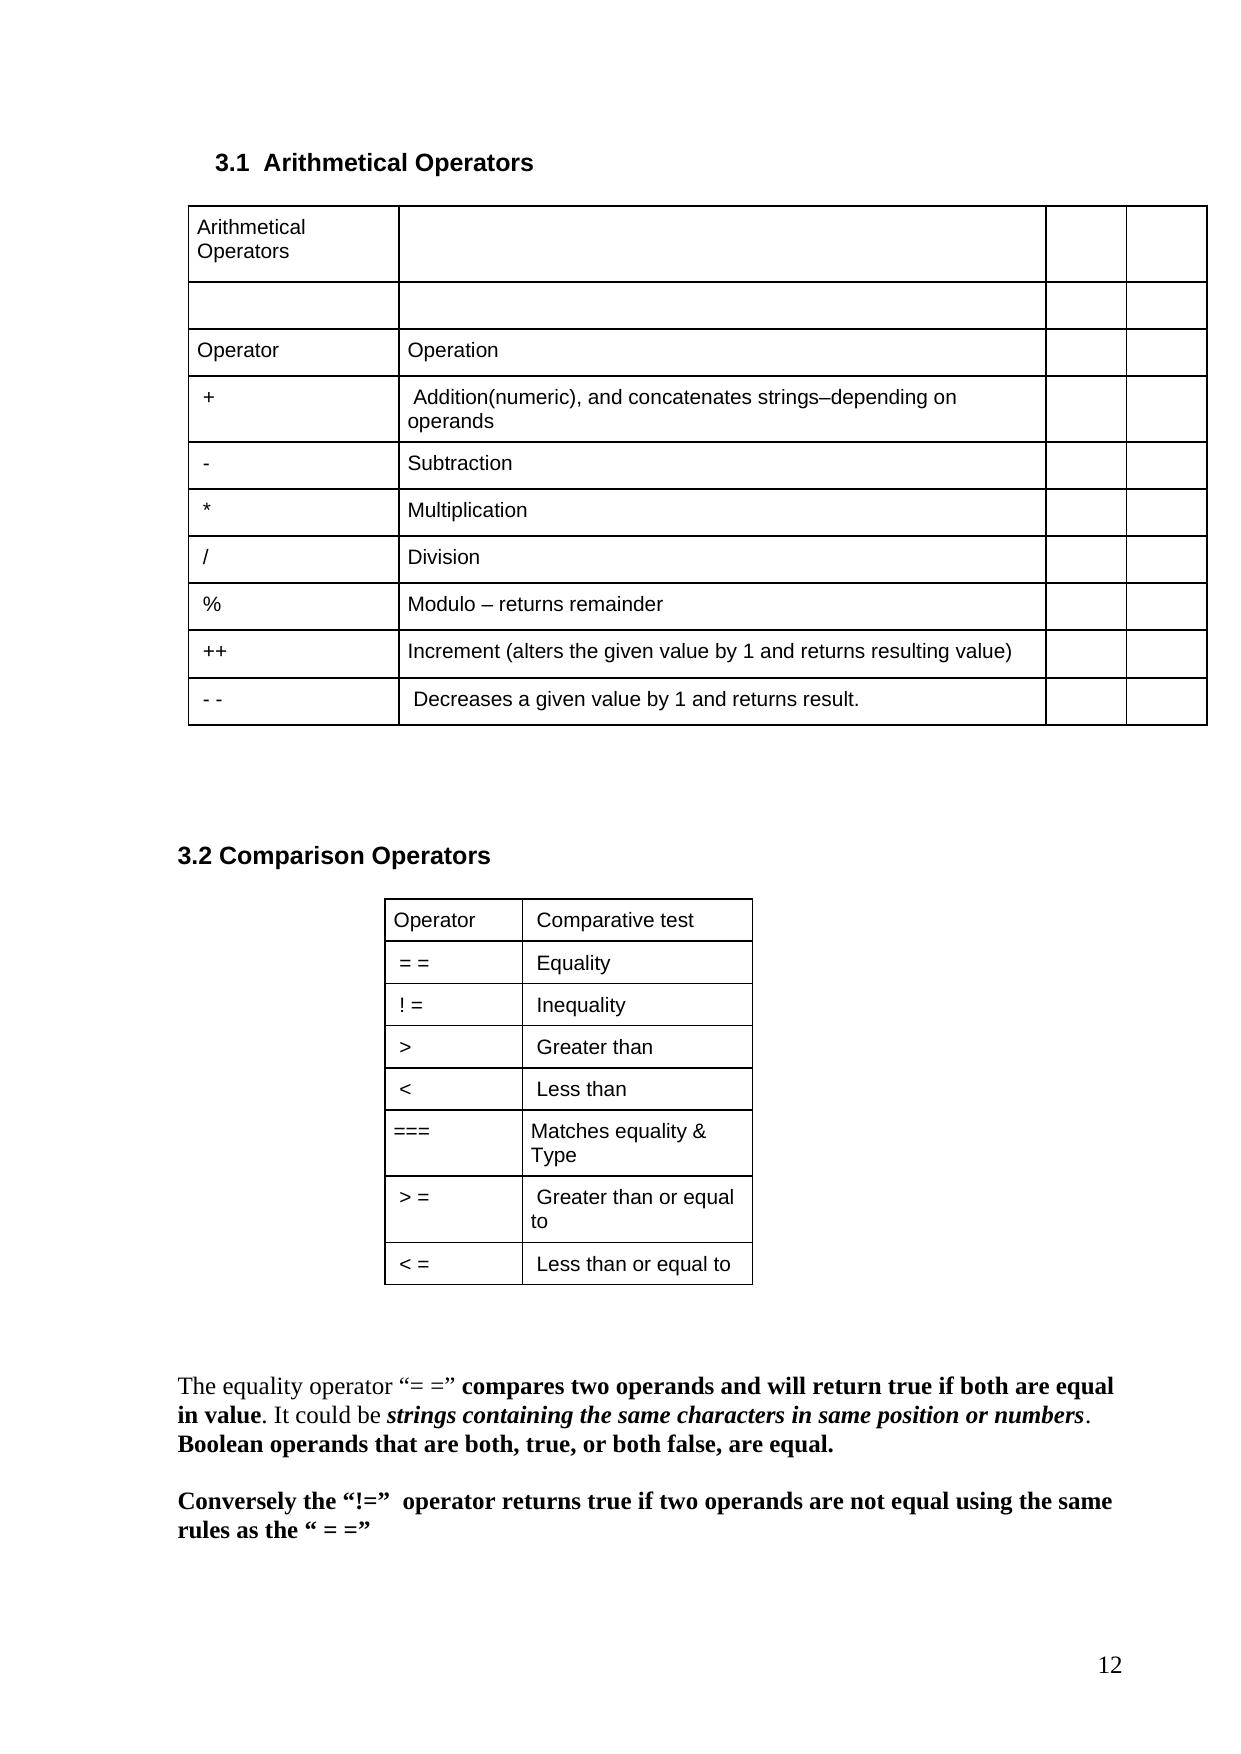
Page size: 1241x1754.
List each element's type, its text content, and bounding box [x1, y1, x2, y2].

table_cell [1047, 443, 1126, 488]
table_cell [1127, 490, 1206, 535]
table_cell Equality [523, 942, 752, 983]
table_cell Addition(numeric), and concatenates strings–depending on operands [400, 377, 1045, 441]
table_cell [400, 283, 1045, 328]
table_cell Increment (alters the given value by 1 and returns resulting value) [400, 631, 1045, 677]
table_cell ++ [189, 631, 398, 677]
table_cell Operation [400, 330, 1045, 375]
table_cell Greater than or equal to [523, 1177, 752, 1241]
table_cell [1127, 443, 1206, 488]
table_cell * [189, 490, 398, 535]
table_cell Multiplication [400, 490, 1045, 535]
table_cell [1047, 631, 1126, 677]
table_cell > [386, 1026, 522, 1067]
table_cell < = [386, 1243, 522, 1284]
text Conversely the “!=” operator returns true if two operands are not equal using the same rules as the “ = =” [177, 1486, 1122, 1544]
table_cell [1127, 537, 1206, 582]
table_header Operator [386, 900, 522, 940]
table_cell Less than or equal to [523, 1243, 752, 1284]
table_cell Matches equality & Type [523, 1111, 752, 1175]
table_cell [1127, 377, 1206, 441]
table_cell - - [189, 679, 398, 724]
table_cell [1127, 283, 1206, 328]
table_cell [1127, 631, 1206, 677]
table_cell [1127, 584, 1206, 629]
table_cell Less than [523, 1069, 752, 1109]
table_header [1127, 207, 1206, 281]
text 3.2 Comparison Operators [177, 841, 1122, 869]
table_cell [1047, 377, 1126, 441]
table_cell Operator [189, 330, 398, 375]
table_header Comparative test [523, 900, 752, 940]
table_cell [1127, 679, 1206, 724]
table_cell = = [386, 942, 522, 983]
table_header [400, 207, 1045, 281]
table_cell + [189, 377, 398, 441]
table_header Arithmetical Operators [189, 207, 398, 281]
table_cell [1047, 490, 1126, 535]
table_cell [1047, 537, 1126, 582]
text 3.1 Arithmetical Operators [215, 148, 1122, 176]
table_cell [1047, 584, 1126, 629]
table_cell / [189, 537, 398, 582]
table_cell [1047, 679, 1126, 724]
table_cell Decreases a given value by 1 and returns result. [400, 679, 1045, 724]
table_cell Modulo – returns remainder [400, 584, 1045, 629]
table_cell ! = [386, 984, 522, 1025]
table_cell < [386, 1069, 522, 1109]
table_cell Greater than [523, 1026, 752, 1067]
table_cell - [189, 443, 398, 488]
table_cell [1127, 330, 1206, 375]
table_cell > = [386, 1177, 522, 1241]
table_cell Inequality [523, 984, 752, 1025]
text The equality operator “= =” compares two operands and will return true if both are equal in value. It could be strings containing the same characters in same position or numbers. Boolean operands that are both, true, or both false, are equal. [177, 1371, 1122, 1458]
table_cell [1047, 330, 1126, 375]
table_cell Subtraction [400, 443, 1045, 488]
table_cell [1047, 283, 1126, 328]
table_header [1047, 207, 1126, 281]
table_cell Division [400, 537, 1045, 582]
table_cell === [386, 1111, 522, 1175]
table_cell [189, 283, 398, 328]
table_cell % [189, 584, 398, 629]
